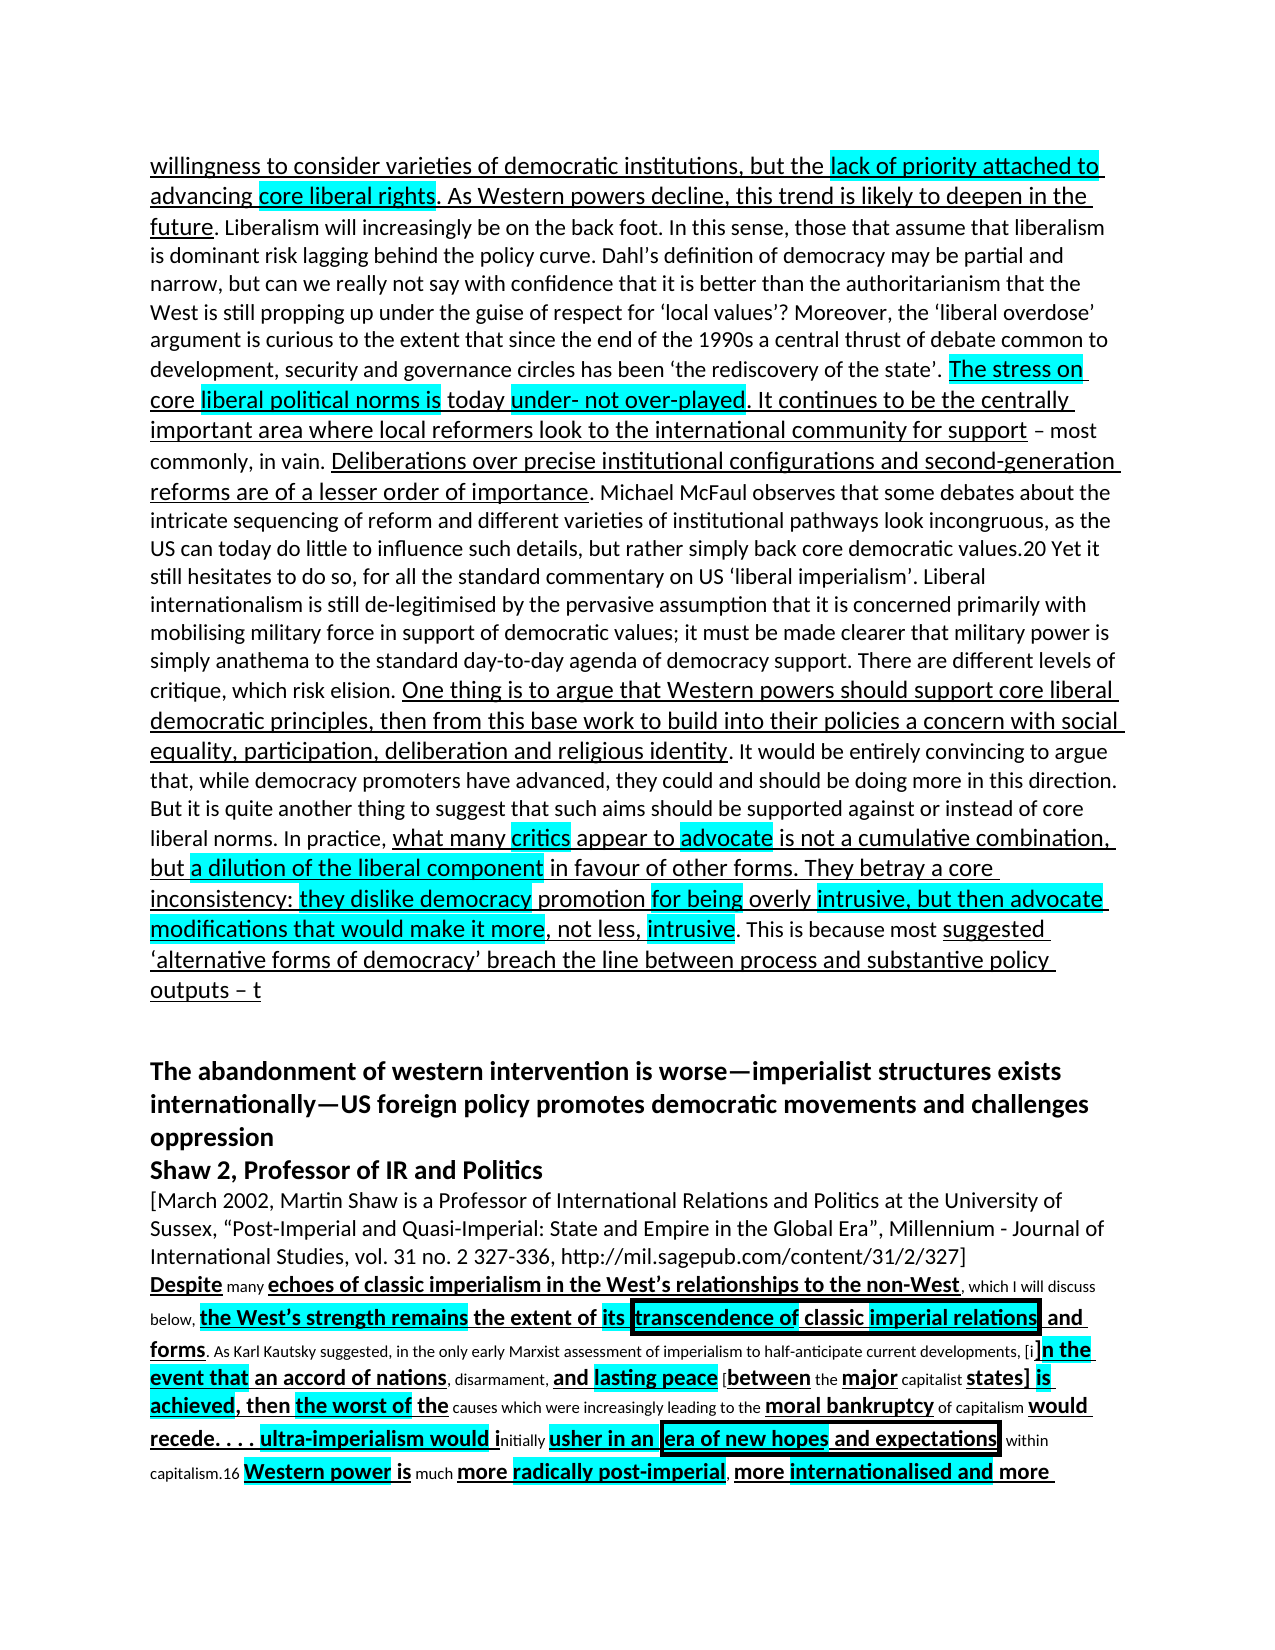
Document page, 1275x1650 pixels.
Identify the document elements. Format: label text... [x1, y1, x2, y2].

text [March 2002, Martin Shaw is a Professor of International Relations and Politics at the University of Sussex, “Post-Imperial and Quasi-Imperial: State and Empire in the Global Era”, Millennium - Journal of International Studies, vol. 31 no. 2 327-336, http://mil.sagepub.com/content/31/2/327] [150, 1186, 1125, 1270]
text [150, 1270, 1125, 1485]
subtitle The abandonment of western intervention is worse—imperialist structures exists internationally—US foreign policy promotes democratic movements and challenges oppression [150, 1054, 1125, 1153]
text Shaw 2, Professor of IR and Politics [150, 1153, 1125, 1186]
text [150, 150, 1125, 731]
